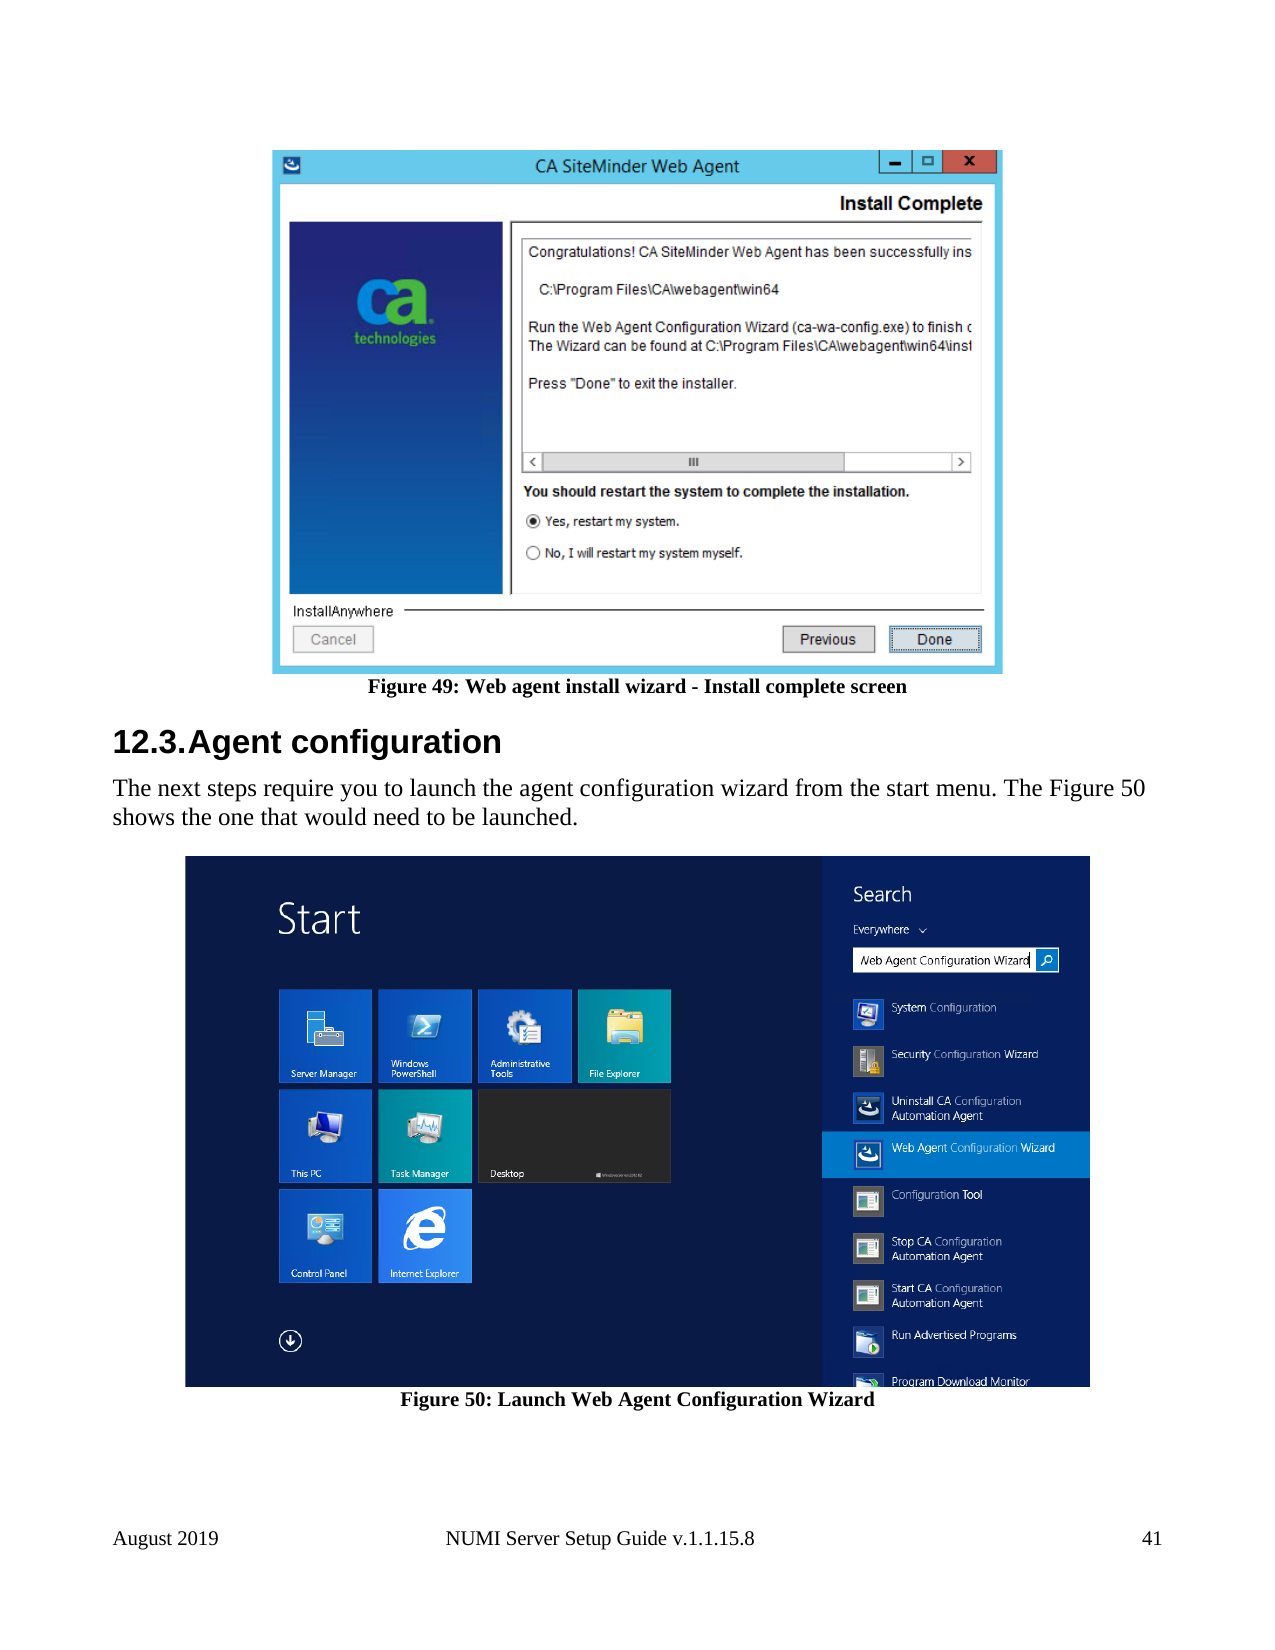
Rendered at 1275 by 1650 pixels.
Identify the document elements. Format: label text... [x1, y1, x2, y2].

subtitle Agent configuration [112, 723, 1162, 761]
picture [272, 150, 1003, 674]
picture [185, 856, 1090, 1387]
text The next steps require you to launch the agent configuration wizard from the start menu. The Figure 50 shows the one that would need to be launched. [112, 773, 1162, 831]
text Figure 49: Web agent install wizard - Install complete screen [112, 673, 1162, 698]
text Figure 50: Launch Web Agent Configuration Wizard [112, 1387, 1162, 1411]
